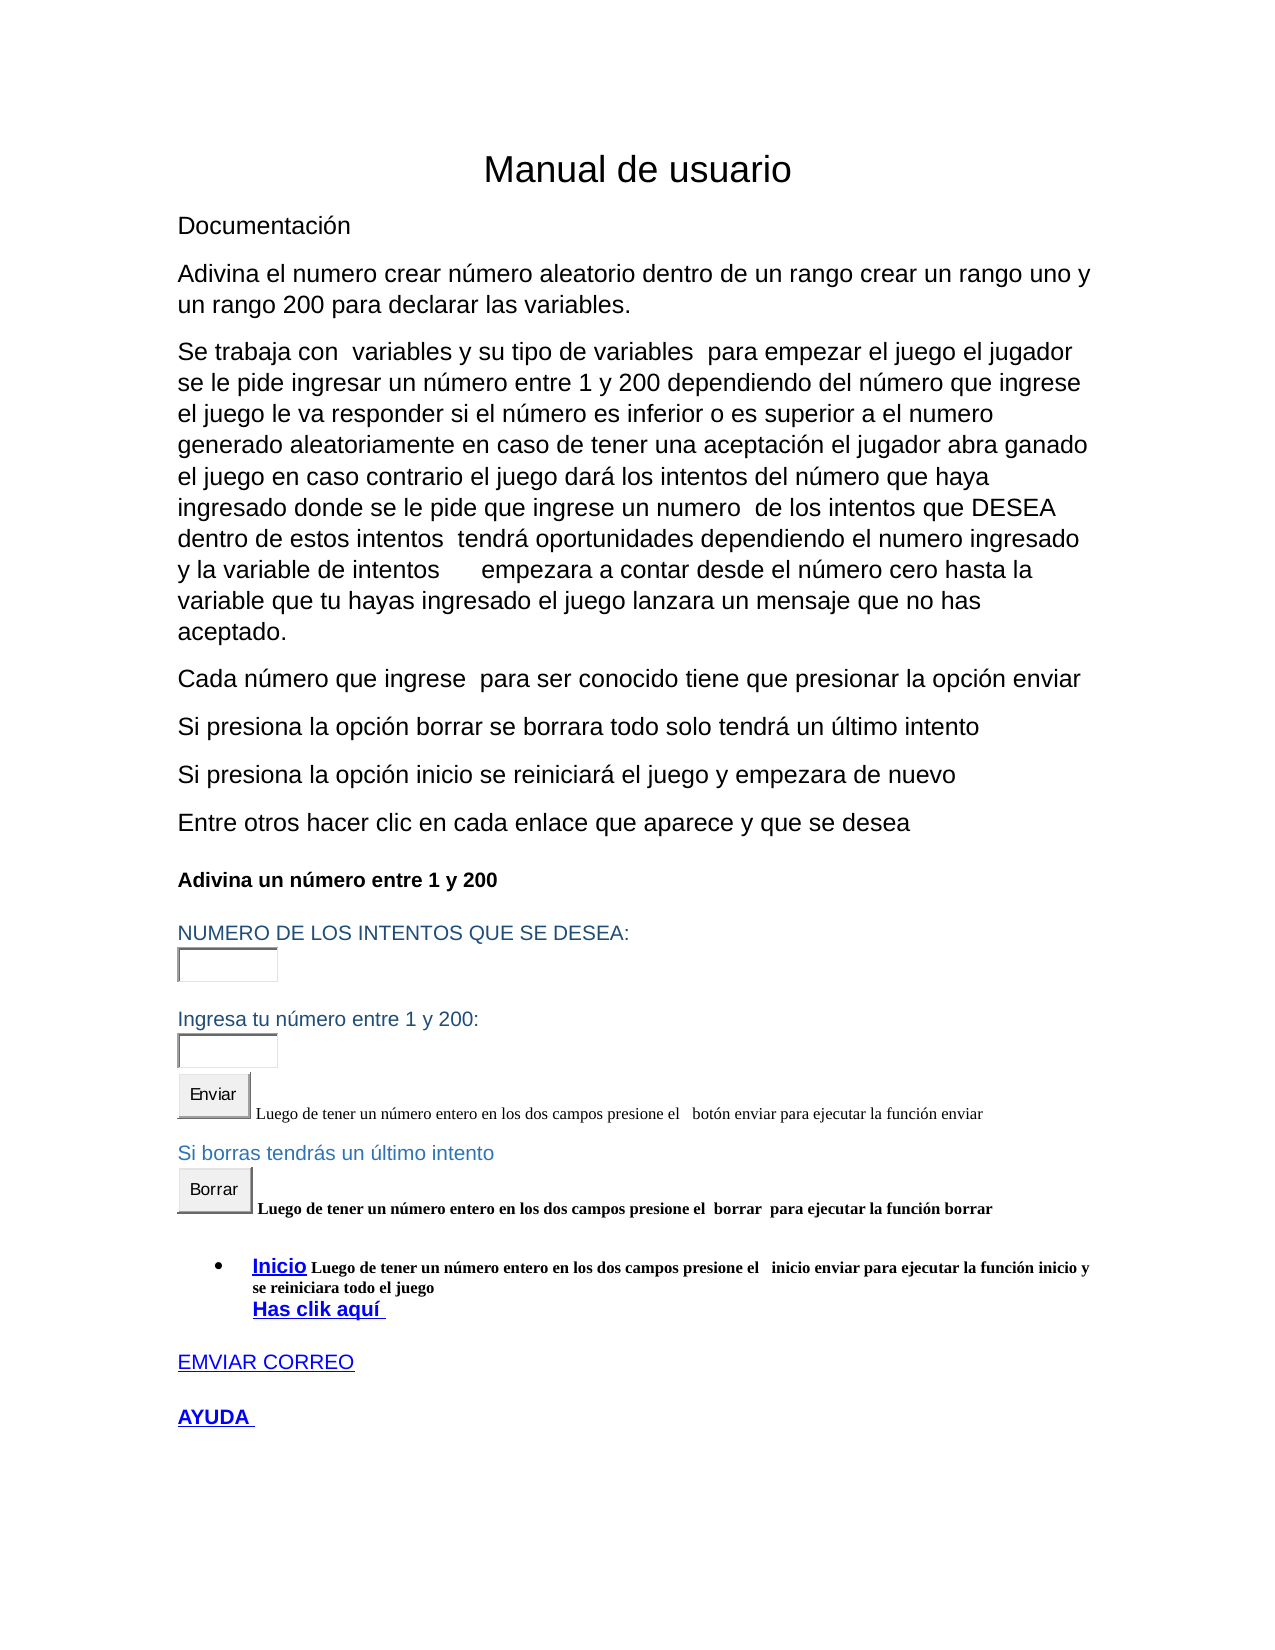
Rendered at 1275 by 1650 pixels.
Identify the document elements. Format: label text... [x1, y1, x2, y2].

text Se trabaja con variables y su tipo de variables para empezar el juego el jugador se le pide ingresar un número entre 1 y 200 dependiendo del número que ingrese el juego le va responder si el número es inferior o es superior a el numero generado aleatoriamente en caso de tener una aceptación el jugador abra ganado el juego en caso contrario el juego dará los intentos del número que haya ingresado donde se le pide que ingrese un numero de los intentos que DESEA dentro de estos intentos tendrá oportunidades dependiendo el numero ingresado y la variable de intentos empezara a contar desde el número cero hasta la variable que tu hayas ingresado el juego lanzara un mensaje que no has aceptado. [177, 337, 1098, 645]
subtitle Ingresa tu número entre 1 y 200: [177, 1007, 1098, 1031]
subtitle Inicio Luego de tener un número entero en los dos campos presione el inicio enviar para ejecutar la función inicio y se reiniciara todo el juego Has clik aquí [215, 1253, 1098, 1321]
text Cada número que ingrese para ser conocido tiene que presionar la opción enviar [177, 664, 1098, 693]
subtitle Adivina un número entre 1 y 200 [177, 868, 1098, 892]
text Documentación [177, 211, 1098, 239]
subtitle AYUDA [177, 1405, 1098, 1429]
subtitle Luego de tener un número entero en los dos campos presione el borrar para ejecutar la función borrar [177, 1167, 1098, 1224]
text Adivina el numero crear número aleatorio dentro de un rango crear un rango uno y un rango 200 para declarar las variables. [177, 258, 1098, 318]
text Si presiona la opción inicio se reiniciará el juego y empezara de nuevo [177, 760, 1098, 788]
text Manual de usuario [177, 148, 1098, 191]
text Si presiona la opción borrar se borrara todo solo tendrá un último intento [177, 712, 1098, 741]
text Luego de tener un número entero en los dos campos presione el botón enviar para ejecutar la función enviar [177, 1033, 1098, 1123]
subtitle Si borras tendrás un último intento [177, 1141, 1098, 1165]
subtitle NUMERO DE LOS INTENTOS QUE SE DESEA: [177, 921, 1098, 945]
subtitle EMVIAR CORREO [177, 1350, 1098, 1374]
text Entre otros hacer clic en cada enlace que aparece y que se desea [177, 807, 1098, 836]
